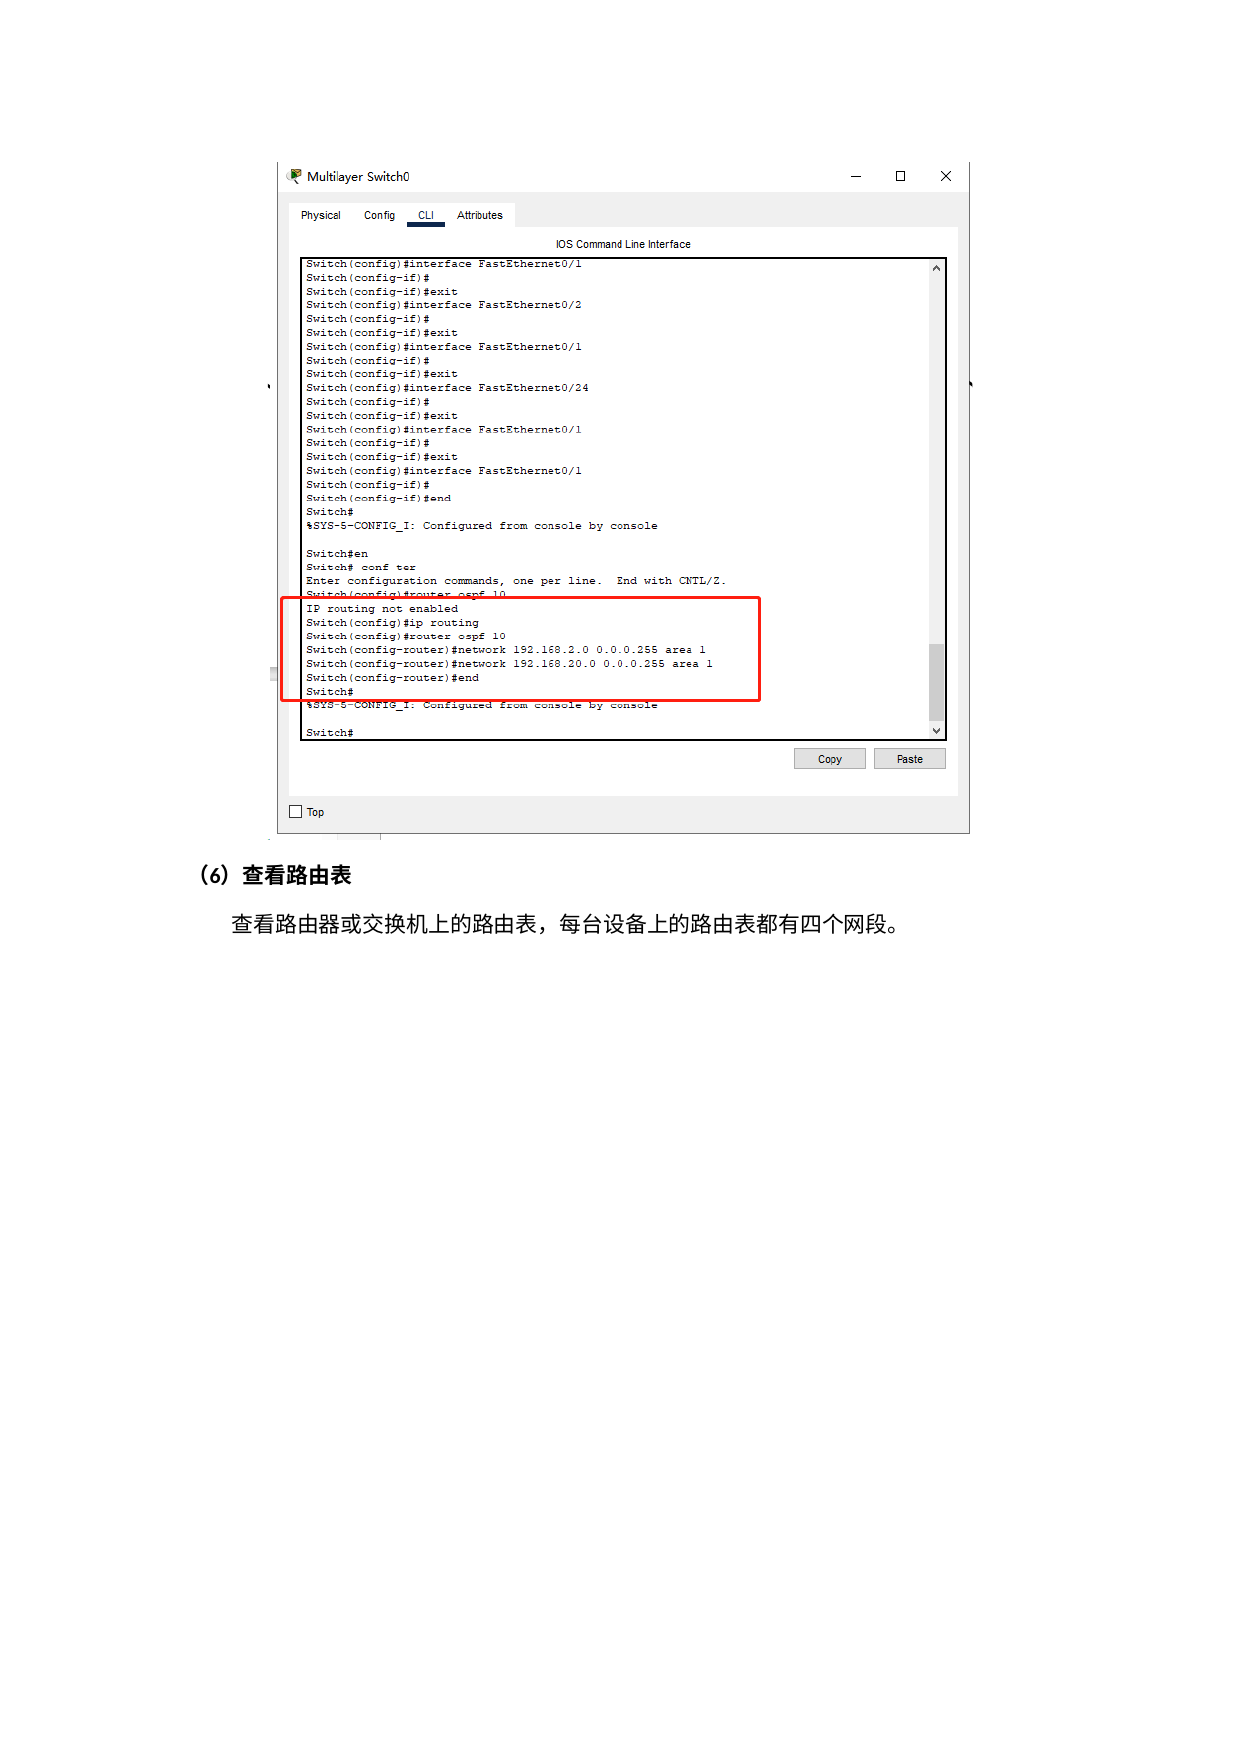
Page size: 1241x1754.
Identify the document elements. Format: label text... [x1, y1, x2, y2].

text 查看路由器或交换机上的路由表，每台设备上的路由表都有四个网段。 [187, 906, 1053, 939]
picture [267, 162, 973, 840]
text （6）查看路由表 [187, 858, 1053, 890]
